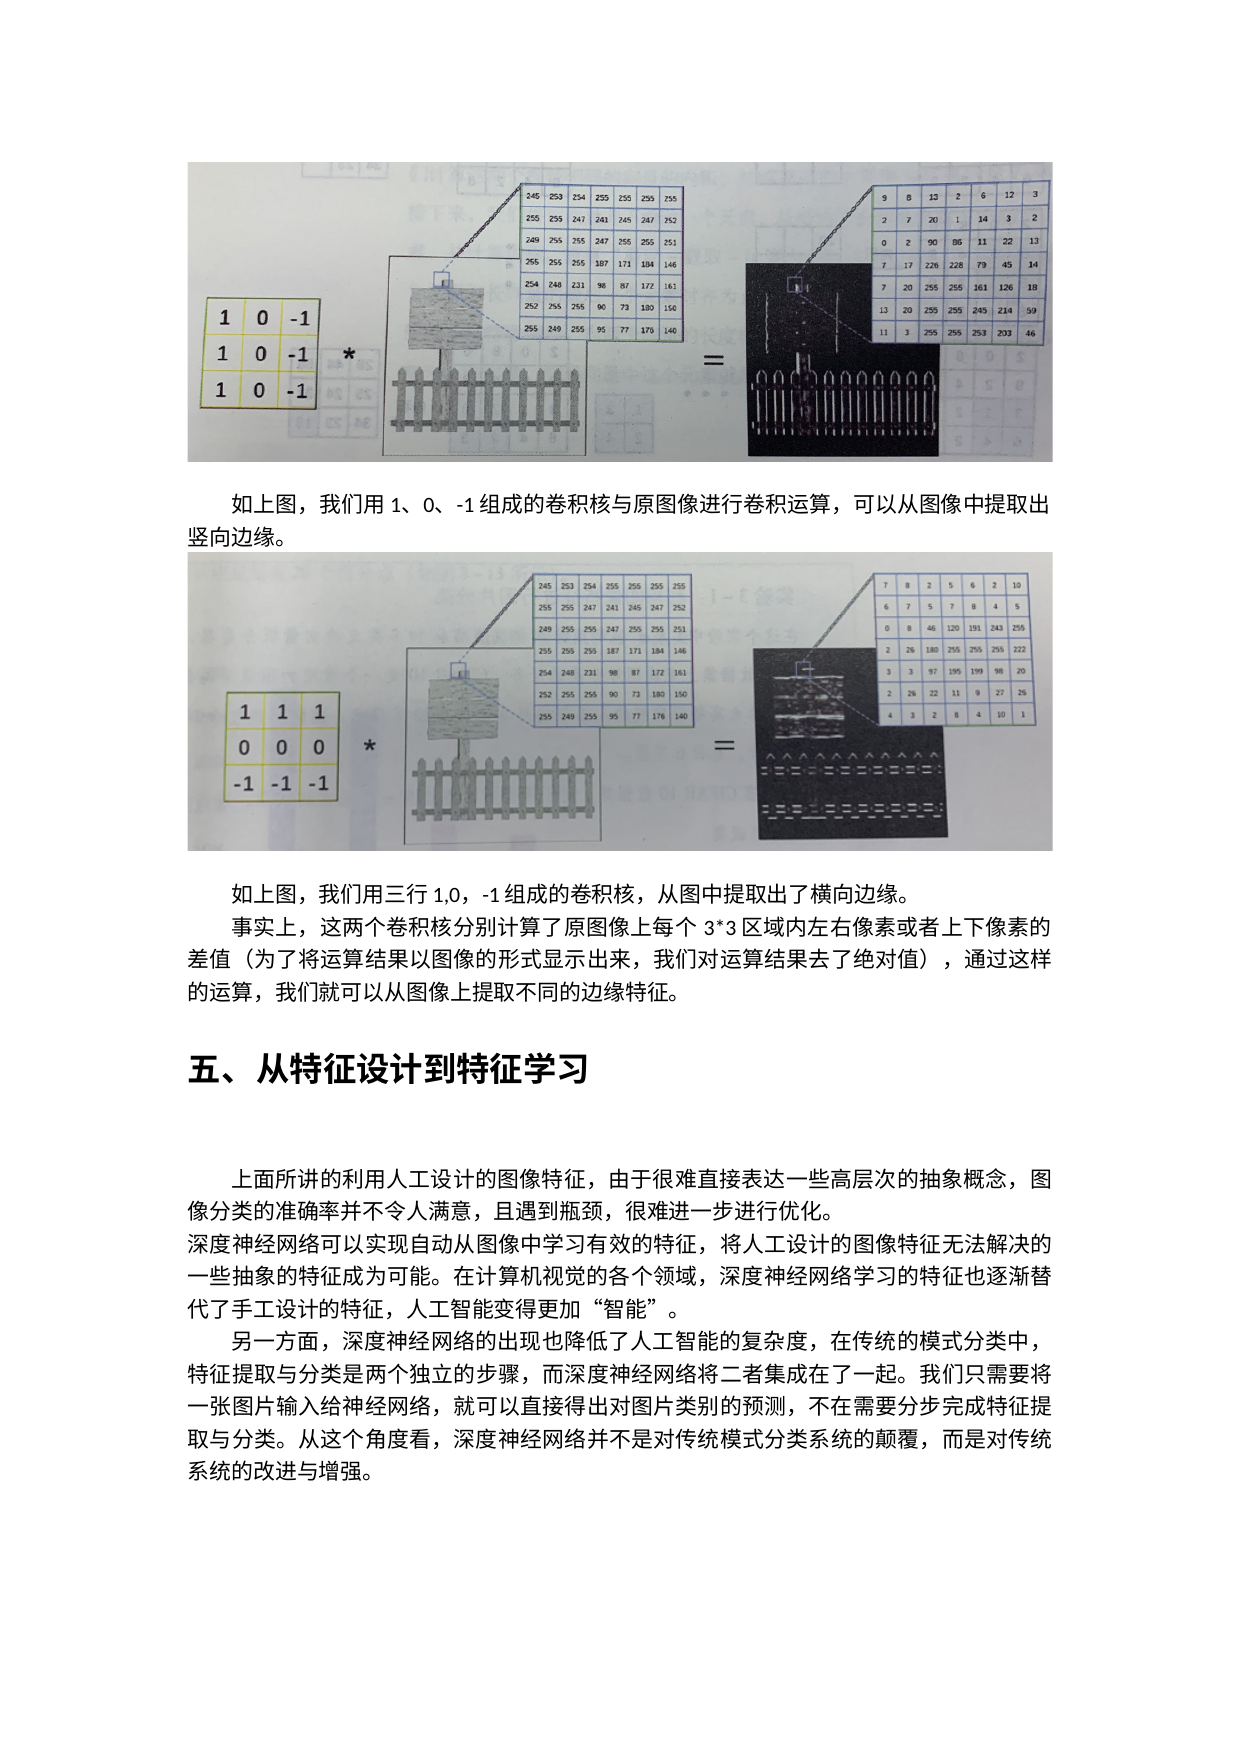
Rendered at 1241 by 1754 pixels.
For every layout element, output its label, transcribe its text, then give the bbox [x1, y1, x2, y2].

text 深度神经网络可以实现自动从图像中学习有效的特征，将人工设计的图像特征无法解决的一些抽象的特征成为可能。在计算机视觉的各个领域，深度神经网络学习的特征也逐渐替代了手工设计的特征，人工智能变得更加“智能”。 [187, 1226, 1053, 1324]
picture [187, 162, 1053, 462]
text 如上图，我们用三行1,0，-1组成的卷积核，从图中提取出了横向边缘。 [187, 877, 1053, 909]
text 另一方面，深度神经网络的出现也降低了人工智能的复杂度，在传统的模式分类中，特征提取与分类是两个独立的步骤，而深度神经网络将二者集成在了一起。我们只需要将一张图片输入给神经网络，就可以直接得出对图片类别的预测，不在需要分步完成特征提取与分类。从这个角度看，深度神经网络并不是对传统模式分类系统的颠覆，而是对传统系统的改进与增强。 [187, 1324, 1053, 1486]
text 事实上，这两个卷积核分别计算了原图像上每个3*3区域内左右像素或者上下像素的差值（为了将运算结果以图像的形式显示出来，我们对运算结果去了绝对值），通过这样的运算，我们就可以从图像上提取不同的边缘特征。 [187, 909, 1053, 1007]
picture [187, 552, 1053, 851]
text 如上图，我们用1、0、-1 组成的卷积核与原图像进行卷积运算，可以从图像中提取出竖向边缘。 [187, 487, 1053, 552]
subtitle 从特征设计到特征学习 [187, 1034, 1053, 1099]
text 上面所讲的利用人工设计的图像特征，由于很难直接表达一些高层次的抽象概念，图像分类的准确率并不令人满意，且遇到瓶颈，很难进一步进行优化。 [187, 1161, 1053, 1226]
